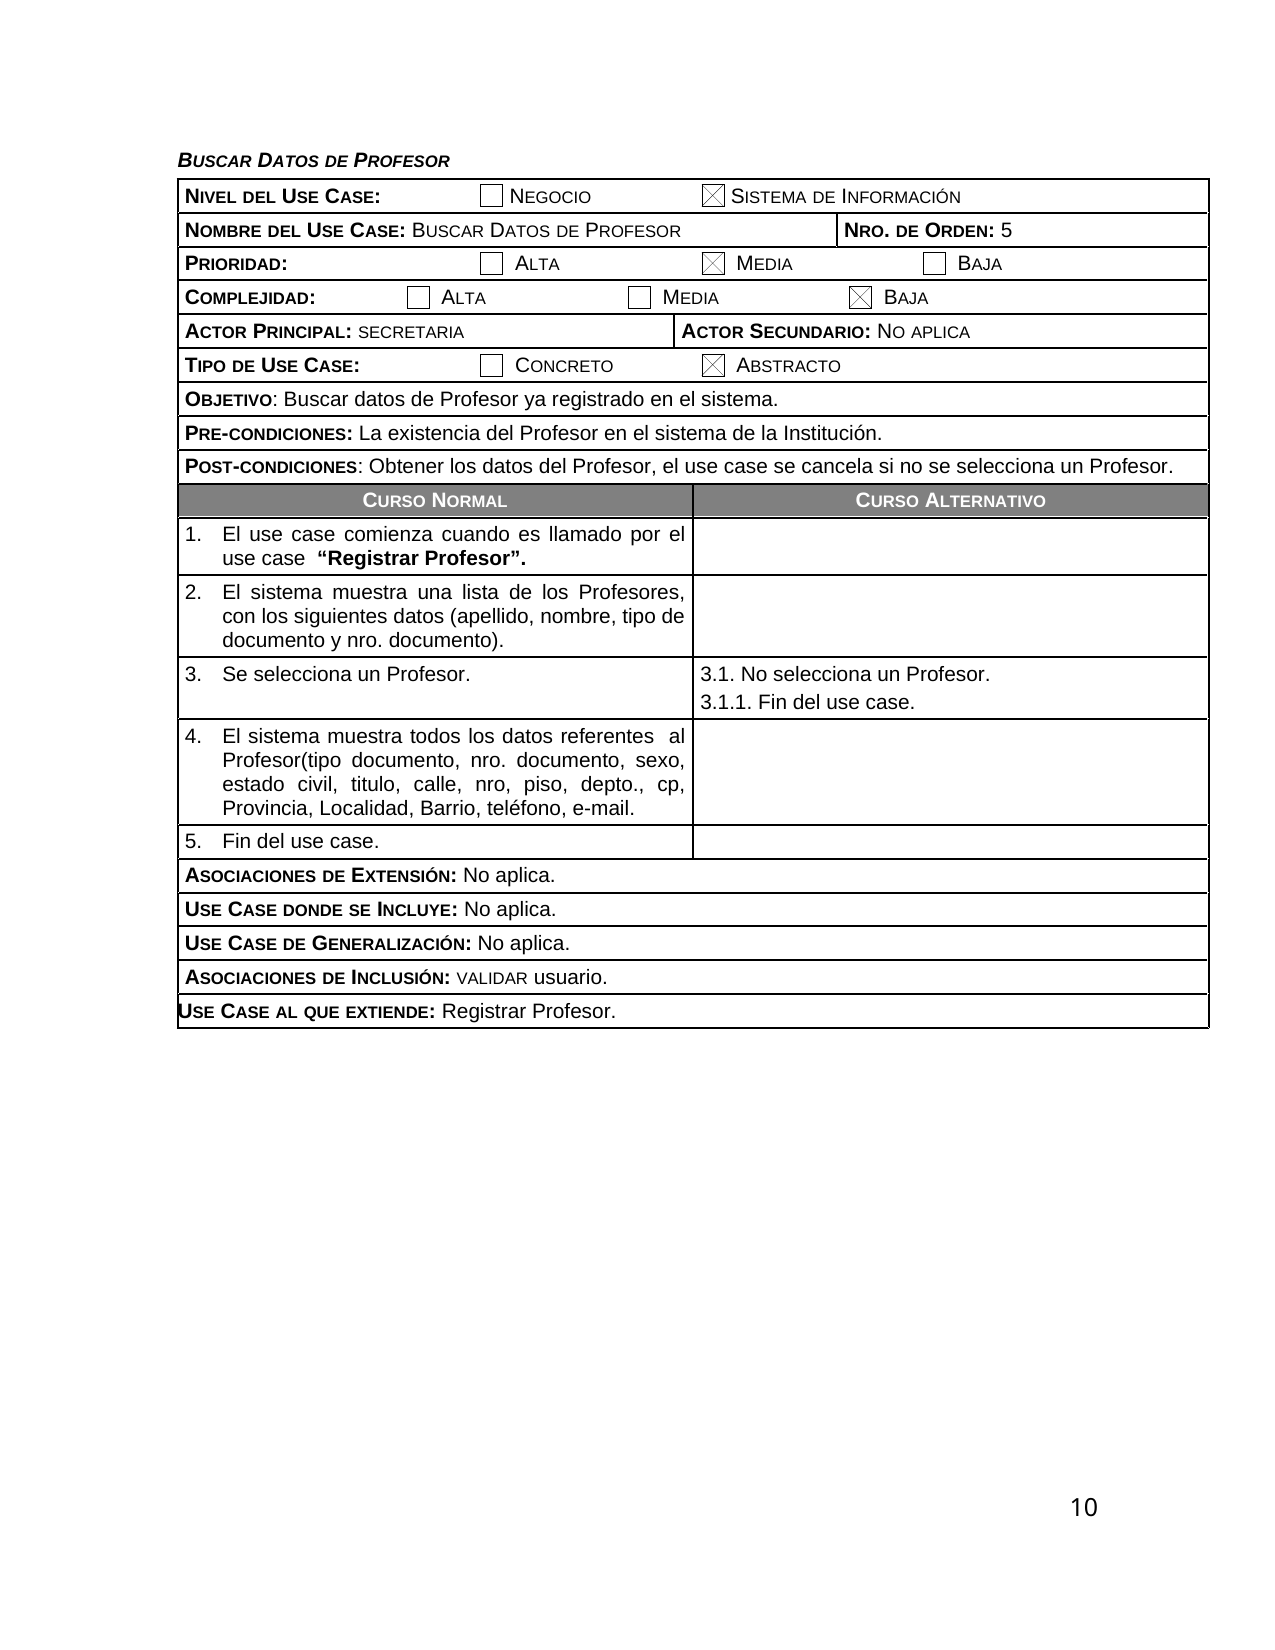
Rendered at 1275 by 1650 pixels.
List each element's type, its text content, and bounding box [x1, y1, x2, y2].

table_cell [694, 718, 1208, 824]
table_cell Nro. de Orden: 5 [838, 212, 1208, 246]
table_cell Post-condiciones: Obtener los datos del Profesor, el use case se cancela si no se selecciona un Profesor. [179, 449, 1208, 482]
table_cell Objetivo: Buscar datos de Profesor ya registrado en el sistema. [179, 381, 1208, 415]
table_cell Asociaciones de Inclusión: validar usuario. [179, 959, 1208, 993]
table_cell [694, 824, 1208, 857]
table_cell Actor Secundario: No aplica [675, 313, 1208, 347]
table_cell Curso Alternativo [694, 483, 1208, 516]
table_cell El sistema muestra todos los datos referentes al Profesor(tipo documento, nro. documento, sexo, estado civil, titulo, calle, nro, piso, depto., cp, Provincia, Localidad, Barrio, teléfono, e-mail. [179, 720, 692, 824]
table_cell 3.1. No selecciona un Profesor. 3.1.1. Fin del use case. [694, 656, 1208, 718]
table_cell Asociaciones de Extensión: No aplica. [179, 858, 1208, 891]
table_cell [694, 574, 1208, 656]
table_cell [694, 516, 1208, 574]
table_cell Curso Normal [179, 485, 692, 516]
table_cell Tipo de Use Case: Concreto Abstracto [179, 347, 1208, 381]
table_cell Se selecciona un Profesor. [179, 658, 692, 718]
table_cell Nombre del Use Case: Buscar Datos de Profesor [179, 214, 836, 246]
table_cell Actor Principal: secretaria [179, 315, 673, 347]
table_cell Use Case donde se Incluye: No aplica. [179, 891, 1208, 925]
table_header Nivel del Use Case: Negocio Sistema de Información [179, 180, 1208, 212]
table_cell Complejidad: Alta Media Baja [179, 279, 1208, 313]
table_cell Prioridad: Alta Media Baja [179, 246, 1208, 279]
table_cell Pre-condiciones: La existencia del Profesor en el sistema de la Institución. [179, 415, 1208, 449]
table_cell Use Case al que extiende: Registrar Profesor. [179, 993, 1208, 1027]
table_cell El sistema muestra una lista de los Profesores, con los siguientes datos (apellido, nombre, tipo de documento y nro. documento). [179, 576, 692, 656]
table_cell El use case comienza cuando es llamado por el use case “Registrar Profesor”. [179, 519, 692, 574]
table_cell Fin del use case. [179, 826, 692, 857]
subtitle Buscar Datos de Profesor [177, 148, 1098, 172]
table_cell Use Case de Generalización: No aplica. [179, 925, 1208, 959]
